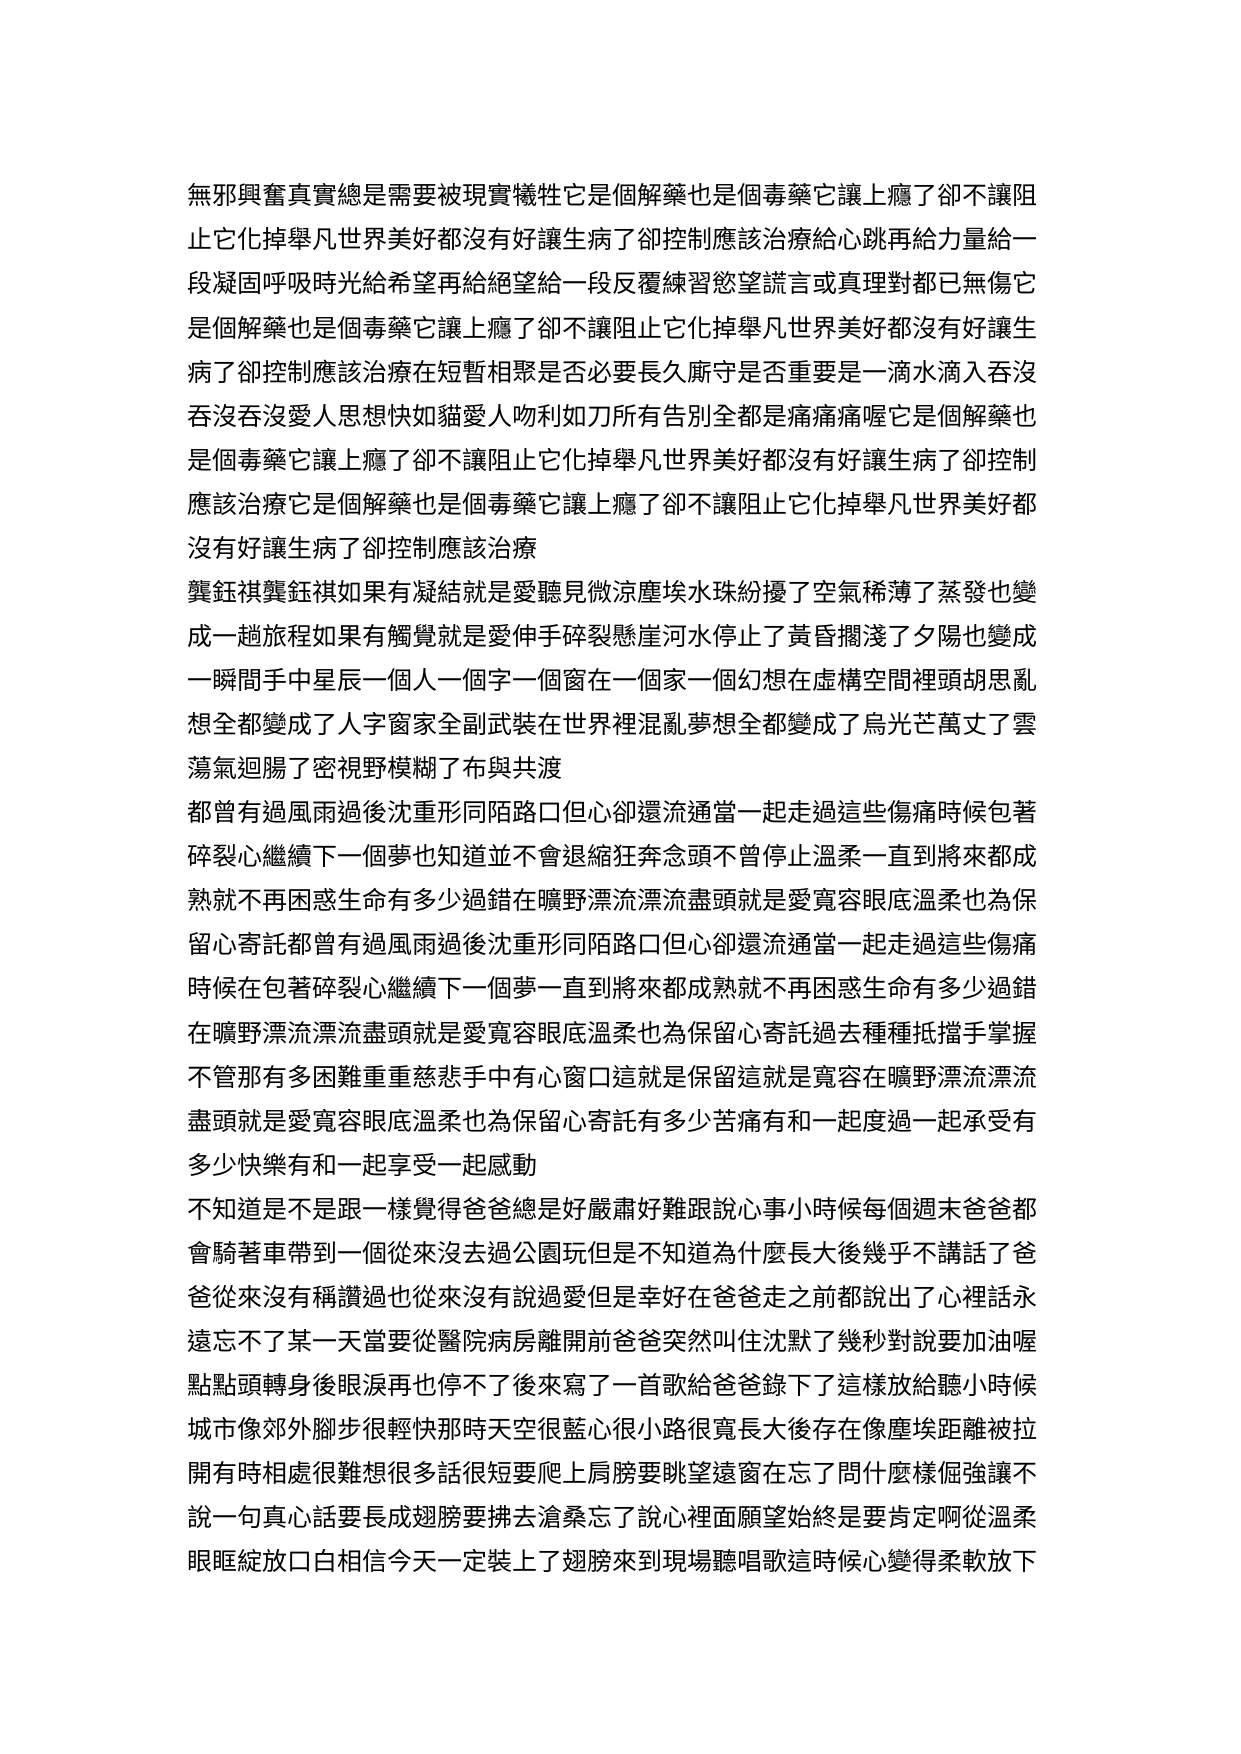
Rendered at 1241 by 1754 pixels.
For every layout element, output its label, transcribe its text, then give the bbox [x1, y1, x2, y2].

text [187, 172, 1053, 568]
text 都曾有過風雨過後沈重形同陌路口但心卻還流通當一起走過這些傷痛時候包著碎裂心繼續下一個夢也知道並不會退縮狂奔念頭不曾停止溫柔一直到將來都成熟就不再困惑生命有多少過錯在曠野漂流漂流盡頭就是愛寬容眼底溫柔也為保留心寄託都曾有過風雨過後沈重形同陌路口但心卻還流通當一起走過這些傷痛時候在包著碎裂心繼續下一個夢一直到將來都成熟就不再困惑生命有多少過錯在曠野漂流漂流盡頭就是愛寬容眼底溫柔也為保留心寄託過去種種抵擋手掌握不管那有多困難重重慈悲手中有心窗口這就是保留這就是寬容在曠野漂流漂流盡頭就是愛寬容眼底溫柔也為保留心寄託有多少苦痛有和一起度過一起承受有多少快樂有和一起享受一起感動 [187, 789, 1053, 1185]
text 龔鈺祺龔鈺祺如果有凝結就是愛聽見微涼塵埃水珠紛擾了空氣稀薄了蒸發也變成一趟旅程如果有觸覺就是愛伸手碎裂懸崖河水停止了黃昏擱淺了夕陽也變成一瞬間手中星辰一個人一個字一個窗在一個家一個幻想在虛構空間裡頭胡思亂想全都變成了人字窗家全副武裝在世界裡混亂夢想全都變成了烏光芒萬丈了雲蕩氣迴腸了密視野模糊了布與共渡 [187, 568, 1053, 789]
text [187, 1185, 1053, 1582]
